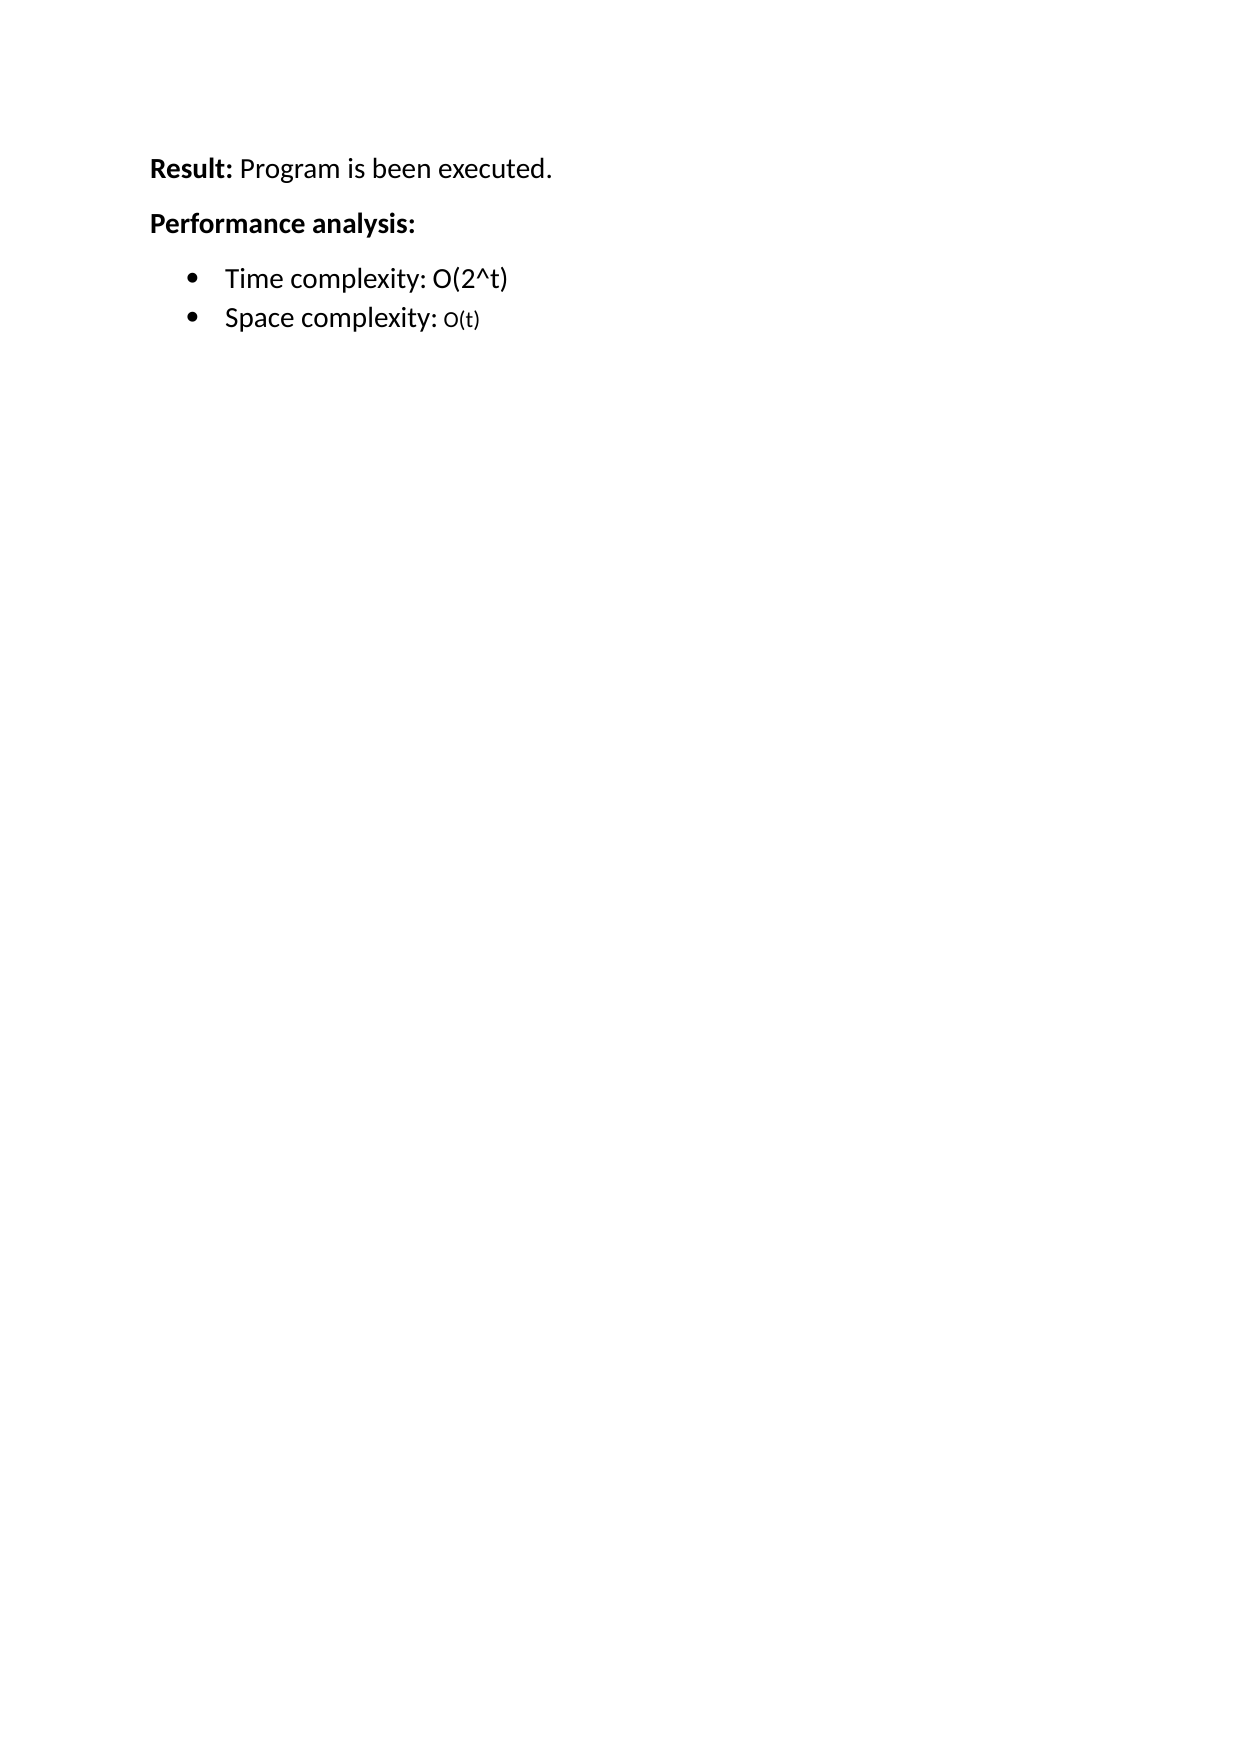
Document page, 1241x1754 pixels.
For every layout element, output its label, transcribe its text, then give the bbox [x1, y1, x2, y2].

text Performance analysis: [150, 205, 1090, 241]
text Result: Program is been executed. [150, 150, 1090, 186]
list Space complexity: O(t) [187, 299, 1090, 334]
list Time complexity: O(2^t) [187, 260, 1090, 296]
